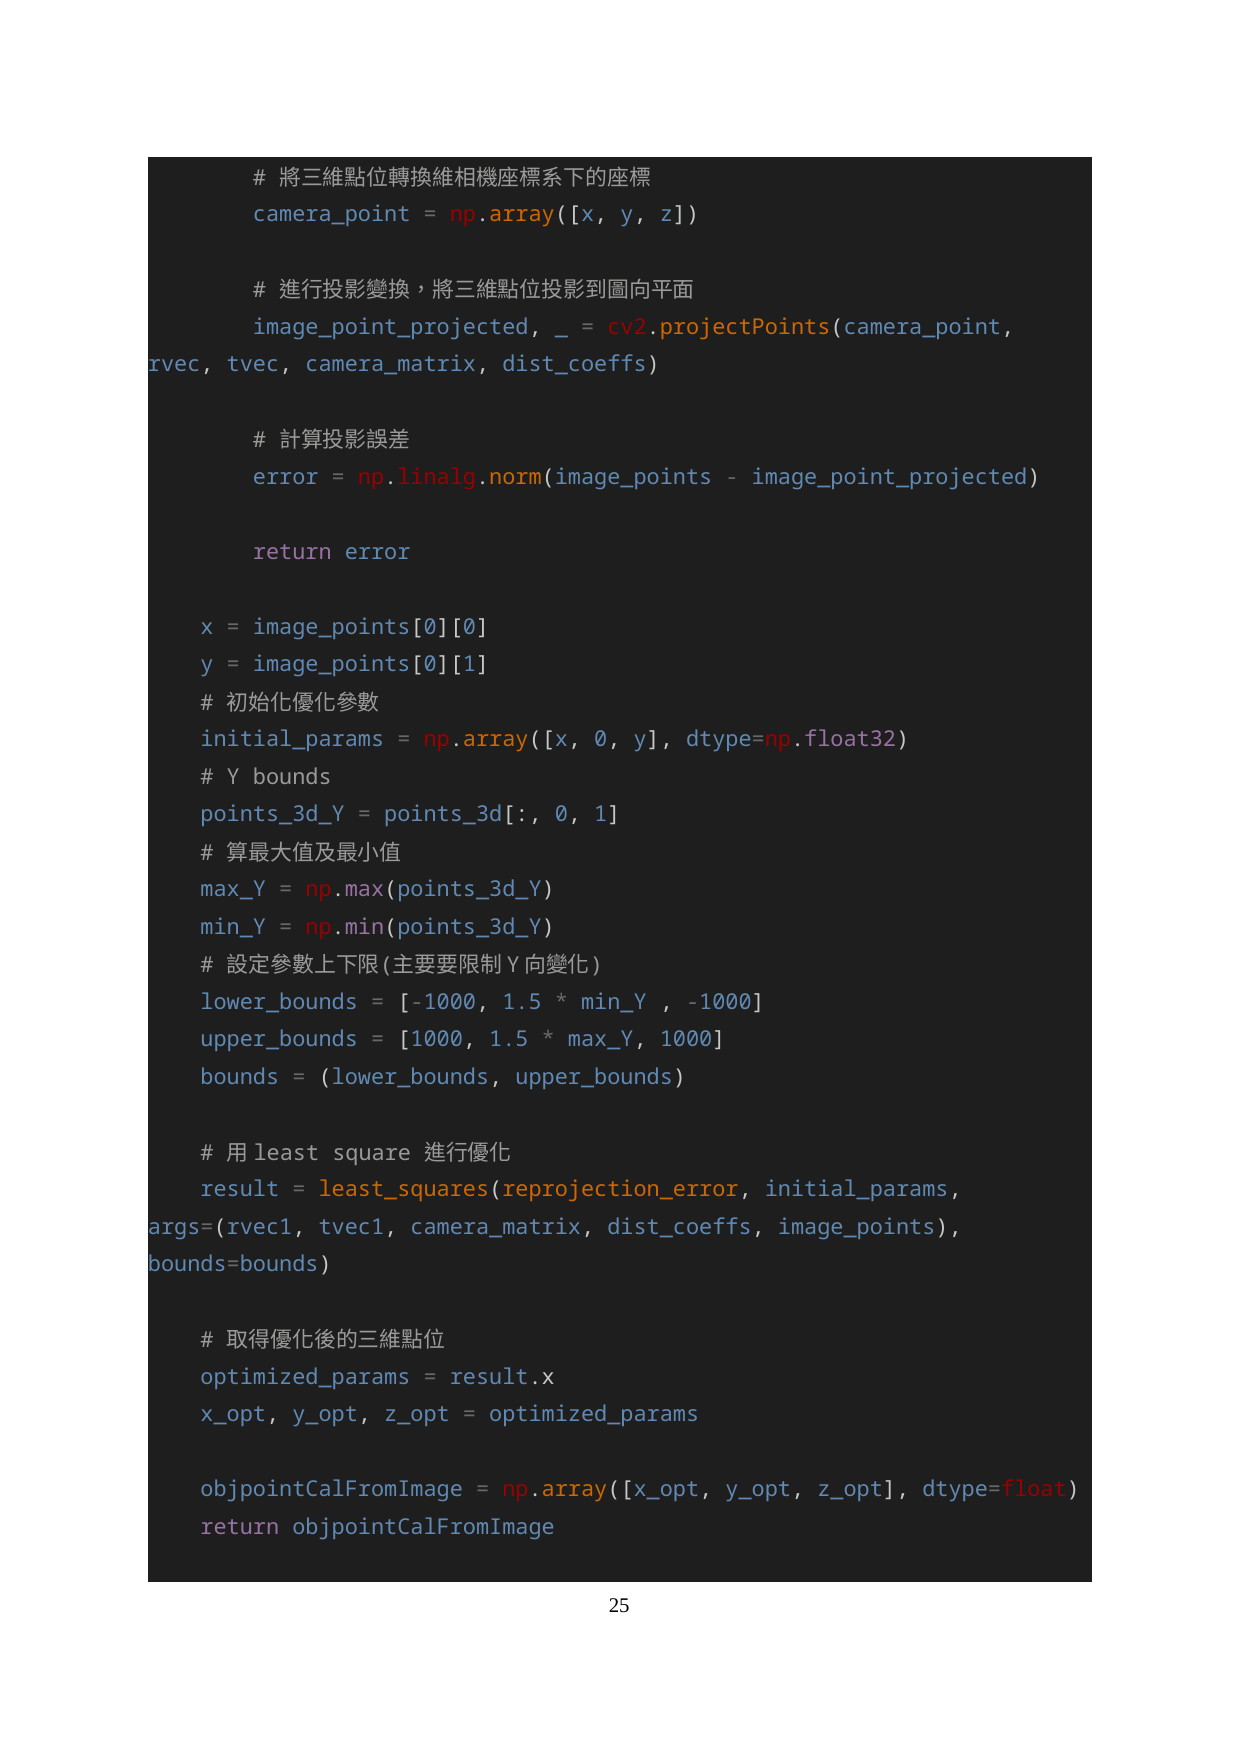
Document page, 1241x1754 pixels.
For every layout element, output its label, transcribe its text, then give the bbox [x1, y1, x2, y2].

text y = image_points[0][1] [148, 644, 1092, 682]
text error = np.linalg.norm(image_points - image_point_projected) [148, 457, 1092, 494]
text return objpointCalFromImage [148, 1507, 1092, 1544]
text # 設定參數上下限(主要要限制Y向變化) [148, 944, 1092, 982]
text objpointCalFromImage = np.array([x_opt, y_opt, z_opt], dtype=float) [148, 1469, 1092, 1507]
text x = image_points[0][0] [148, 607, 1092, 644]
text return error [148, 532, 1092, 569]
text lower_bounds = [-1000, 1.5 * min_Y , -1000] [148, 982, 1092, 1019]
text upper_bounds = [1000, 1.5 * max_Y, 1000] [148, 1019, 1092, 1057]
text optimized_params = result.x [148, 1357, 1092, 1394]
text # 取得優化後的三維點位 [148, 1319, 1092, 1357]
text # Y bounds [148, 757, 1092, 794]
text result = least_squares(reprojection_error, initial_params, args=(rvec1, tvec1, camera_matrix, dist_coeffs, image_points), bounds=bounds) [148, 1169, 1092, 1282]
text # 用 least square 進行優化 [148, 1132, 1092, 1169]
text image_point_projected, _ = cv2.projectPoints(camera_point, rvec, tvec, camera_matrix, dist_coeffs) [148, 307, 1092, 382]
text bounds = (lower_bounds, upper_bounds) [148, 1057, 1092, 1094]
text # 計算投影誤差 [148, 419, 1092, 457]
text # 進行投影變換，將三維點位投影到圖向平面 [148, 269, 1092, 307]
text max_Y = np.max(points_3d_Y) [148, 869, 1092, 907]
text points_3d_Y = points_3d[:, 0, 1] [148, 794, 1092, 832]
text # 初始化優化參數 [148, 682, 1092, 719]
text x_opt, y_opt, z_opt = optimized_params [148, 1394, 1092, 1432]
text camera_point = np.array([x, y, z]) [148, 194, 1092, 232]
text # 算最大值及最小值 [148, 832, 1092, 869]
text # 將三維點位轉換維相機座標系下的座標 [148, 157, 1092, 194]
text min_Y = np.min(points_3d_Y) [148, 907, 1092, 944]
text initial_params = np.array([x, 0, y], dtype=np.float32) [148, 719, 1092, 757]
